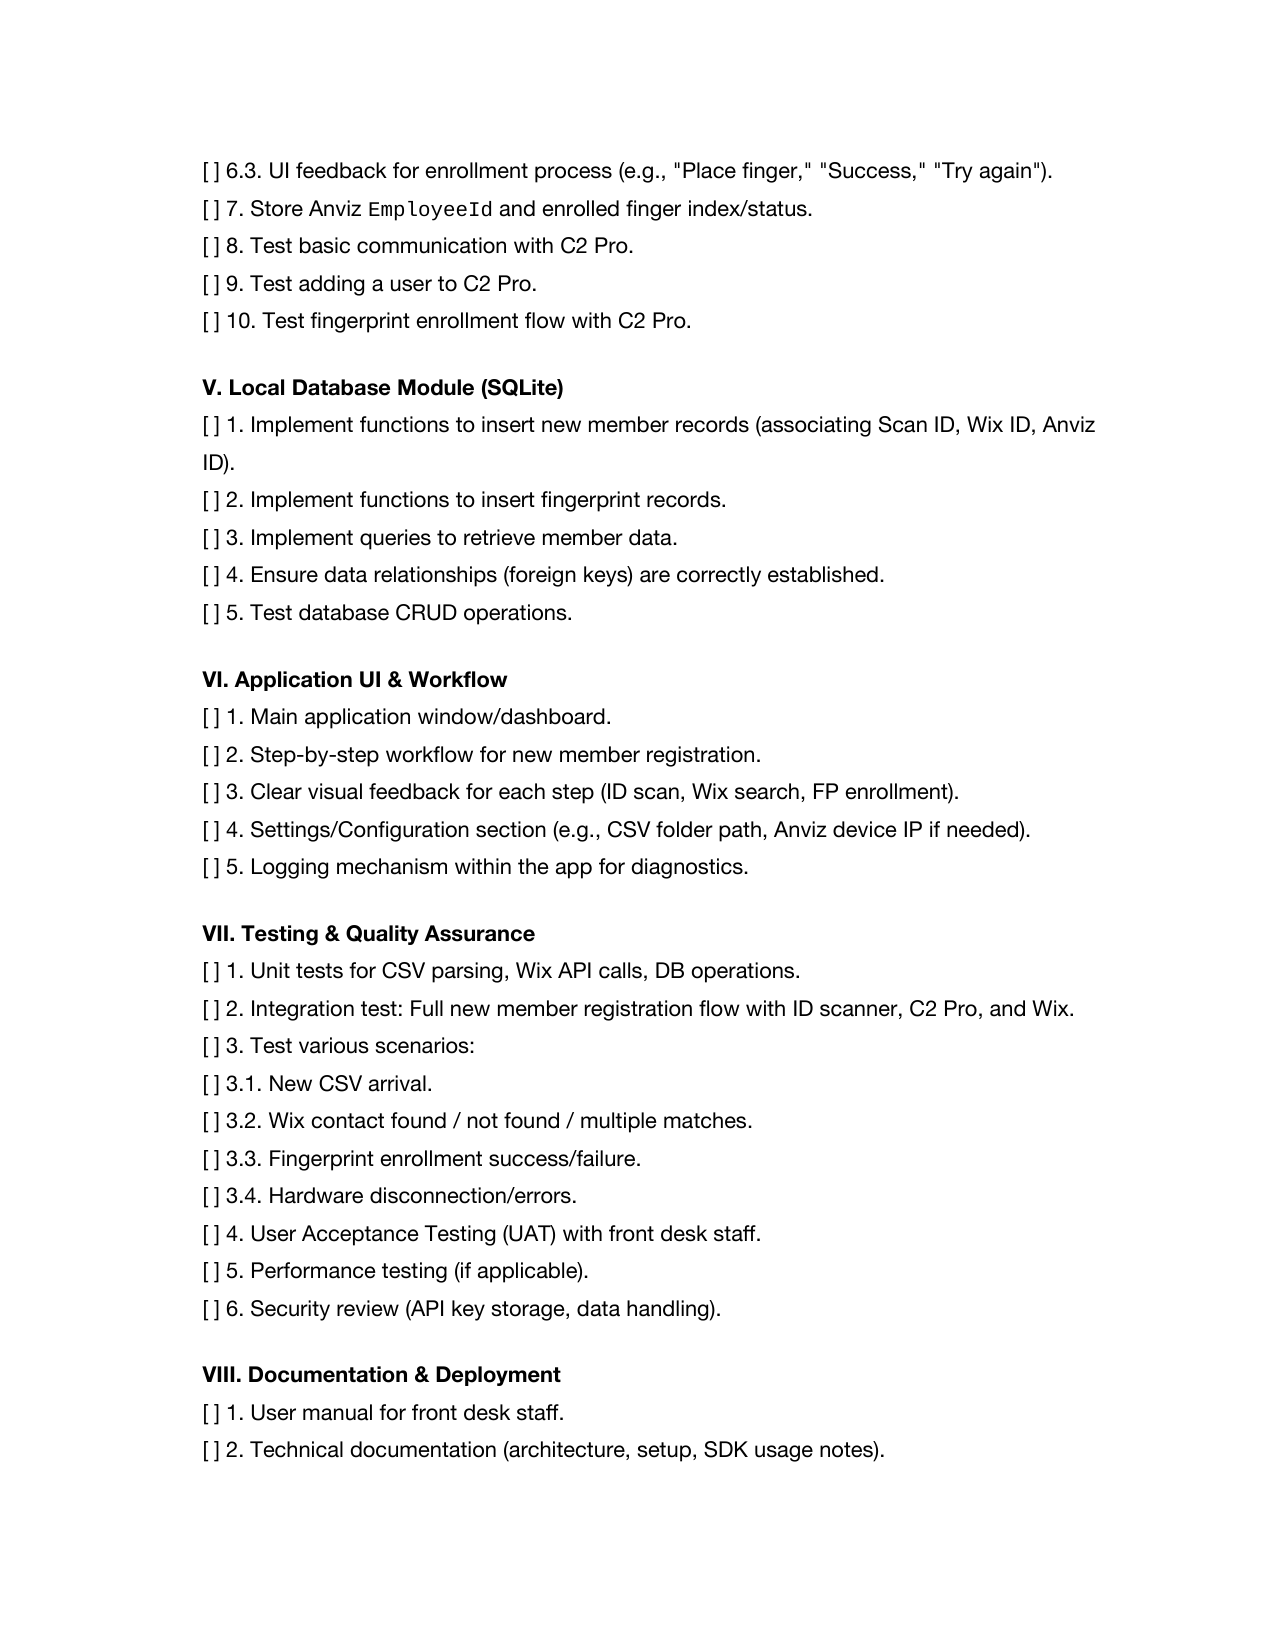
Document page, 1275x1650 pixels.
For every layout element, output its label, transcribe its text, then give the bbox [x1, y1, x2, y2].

text V. Local Database Module (SQLite) [ ] 1. Implement functions to insert new member records (associating Scan ID, Wix ID, Anviz ID). [ ] 2. Implement functions to insert fingerprint records. [ ] 3. Implement queries to retrieve member data. [ ] 4. Ensure data relationships (foreign keys) are correctly established. [ ] 5. Test database CRUD operations. [202, 374, 1125, 627]
text VI. Application UI & Workflow [ ] 1. Main application window/dashboard. [ ] 2. Step-by-step workflow for new member registration. [ ] 3. Clear visual feedback for each step (ID scan, Wix search, FP enrollment). [ ] 4. Settings/Configuration section (e.g., CSV folder path, Anviz device IP if needed). [ ] 5. Logging mechanism within the app for diagnostics. [202, 666, 1125, 881]
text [202, 157, 1125, 335]
text VII. Testing & Quality Assurance [ ] 1. Unit tests for CSV parsing, Wix API calls, DB operations. [ ] 2. Integration test: Full new member registration flow with ID scanner, C2 Pro, and Wix. [ ] 3. Test various scenarios: [ ] 3.1. New CSV arrival. [ ] 3.2. Wix contact found / not found / multiple matches. [ ] 3.3. Fingerprint enrollment success/failure. [ ] 3.4. Hardware disconnection/errors. [ ] 4. User Acceptance Testing (UAT) with front desk staff. [ ] 5. Performance testing (if applicable). [ ] 6. Security review (API key storage, data handling). [202, 920, 1125, 1323]
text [202, 1362, 1125, 1464]
